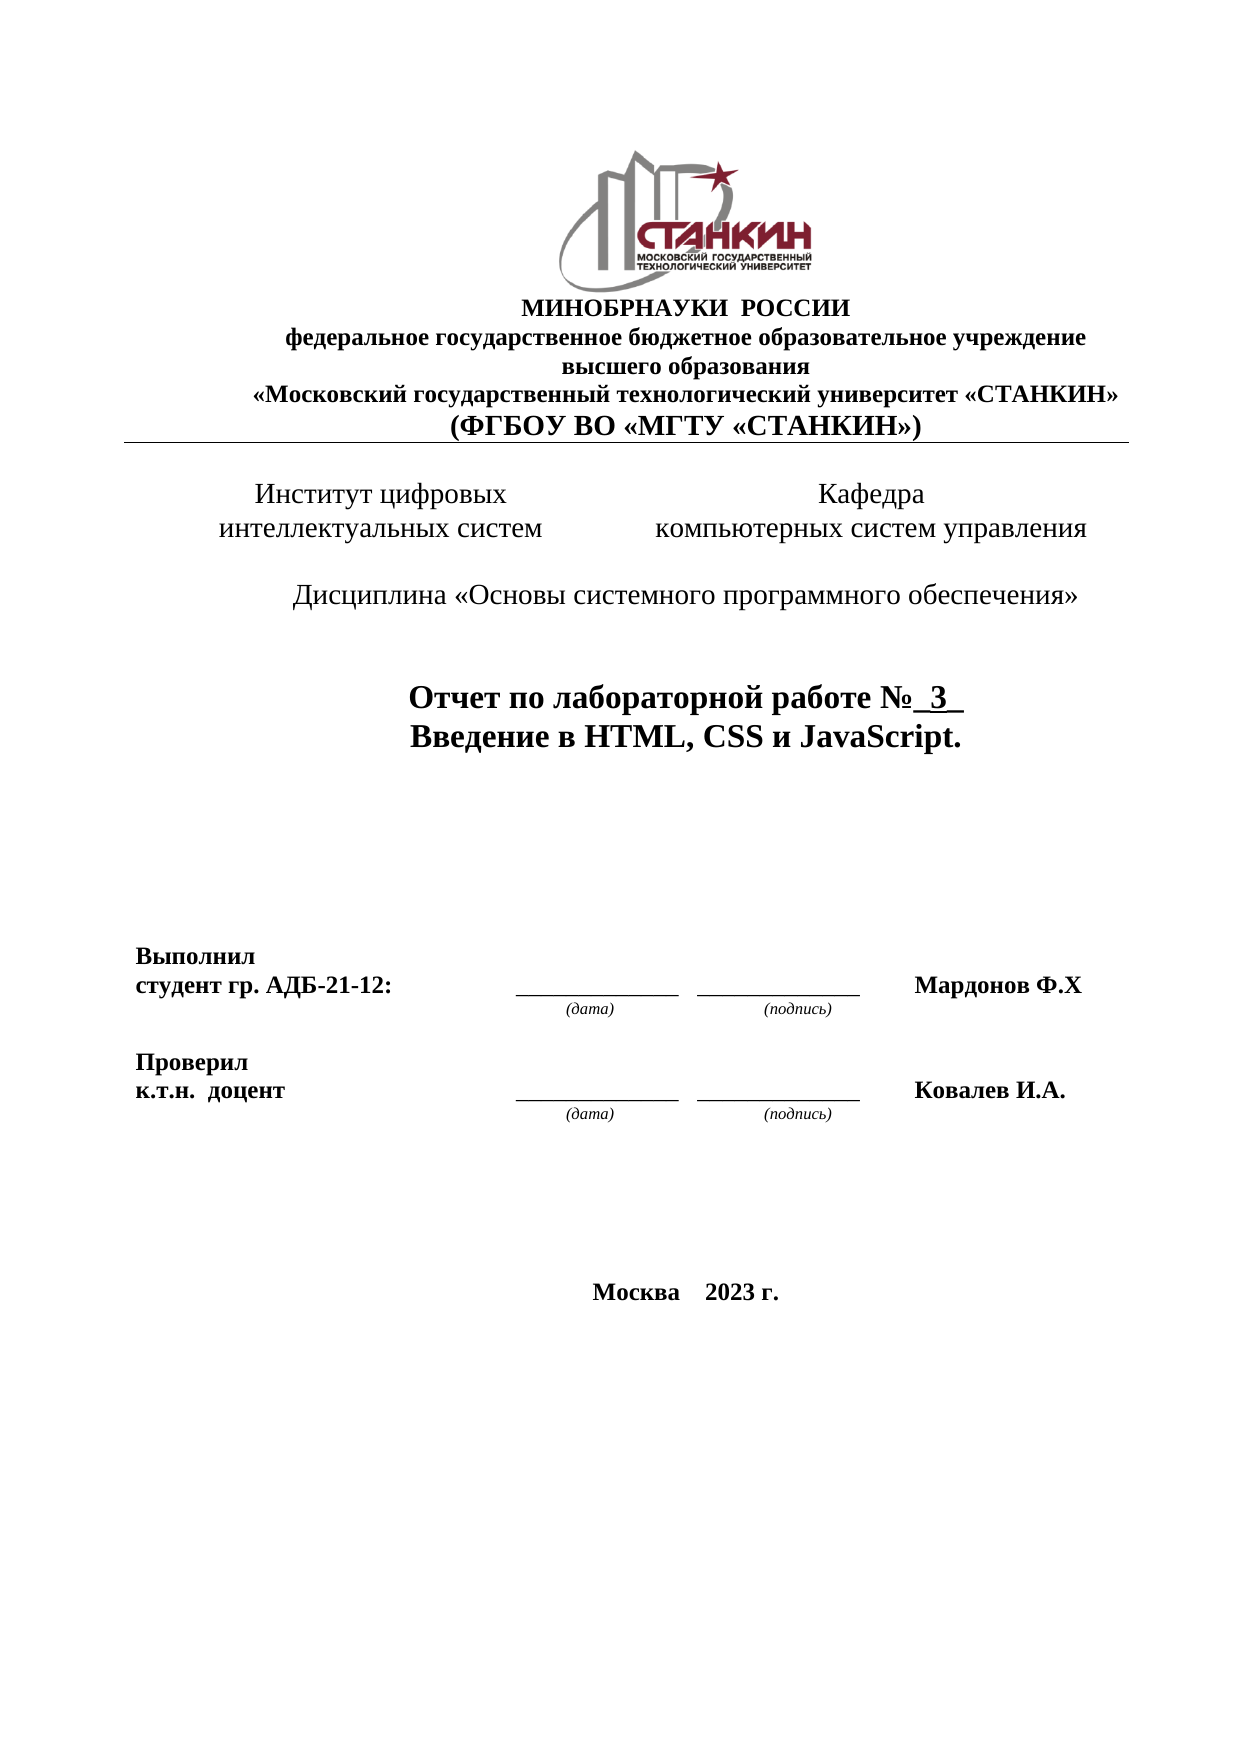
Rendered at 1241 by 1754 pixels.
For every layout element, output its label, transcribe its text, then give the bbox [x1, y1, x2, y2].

text МИНОБРНАУКИ РОССИИ [135, 293, 1236, 322]
table_header _____________ _____________ (дата) (подпись) [505, 941, 903, 1018]
text Москва 2023 г. [135, 1277, 1236, 1305]
text Отчет по лабораторной работе №_3_ [135, 678, 1236, 716]
table_header Мардонов Ф.Х [903, 941, 1139, 1018]
table_cell _____________ _____________ (дата) (подпись) [505, 1018, 903, 1133]
table_header Выполнил студент гр. АДБ-21-12: [124, 941, 504, 1018]
text (ФГБОУ ВО «МГТУ «СТАНКИН») [135, 408, 1236, 442]
table_cell Проверил к.т.н. доцент [124, 1018, 504, 1133]
text Введение в HTML, CSS и JavaScript. [135, 716, 1236, 754]
text высшего образования [135, 351, 1236, 379]
text федеральное государственное бюджетное образовательное учреждение [135, 322, 1236, 351]
text «Московский государственный технологический университет «СТАНКИН» [135, 379, 1236, 408]
text Дисциплина «Основы системного программного обеспечения» [135, 577, 1236, 611]
table_cell Ковалев И.А. [903, 1018, 1139, 1133]
picture [557, 147, 814, 294]
table_header [124, 443, 1129, 543]
